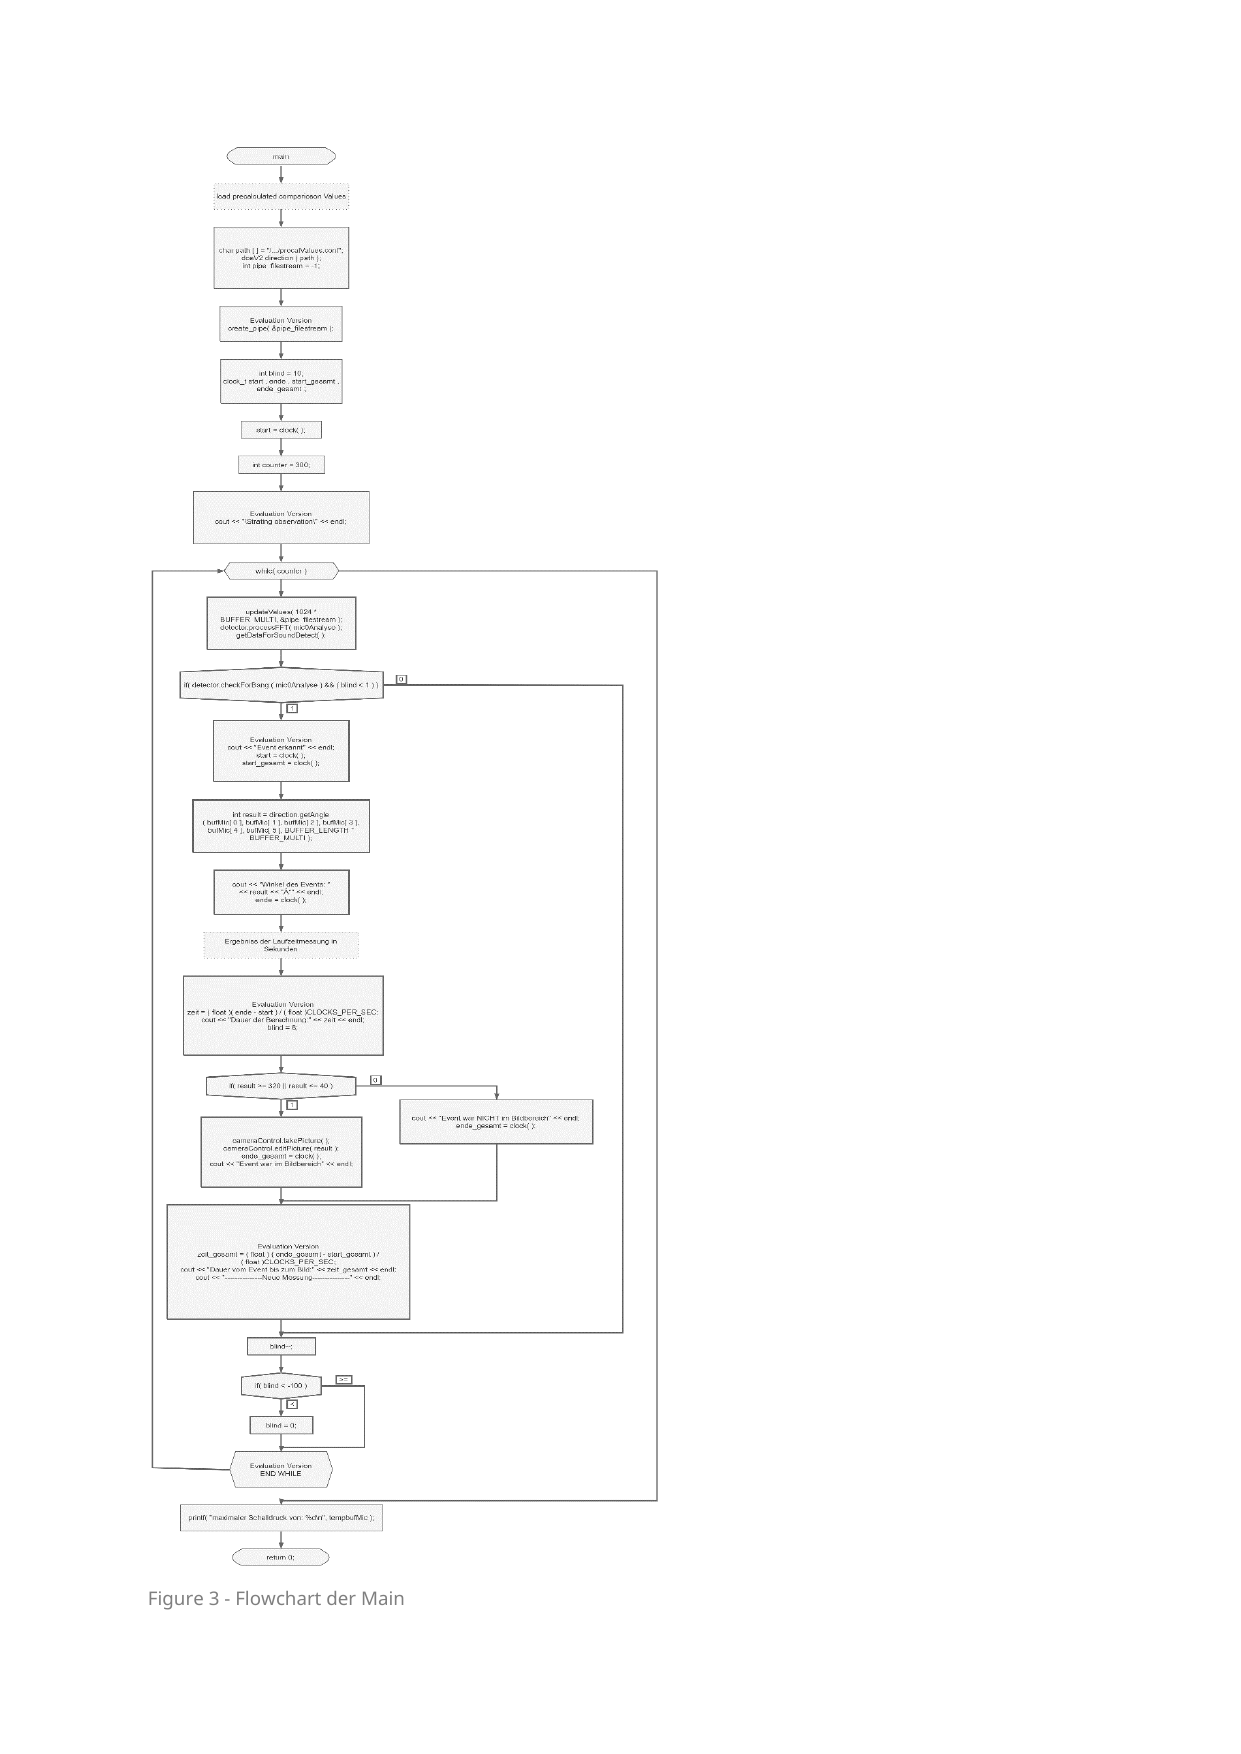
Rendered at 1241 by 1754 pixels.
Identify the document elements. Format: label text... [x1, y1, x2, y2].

picture [147, 147, 662, 1566]
